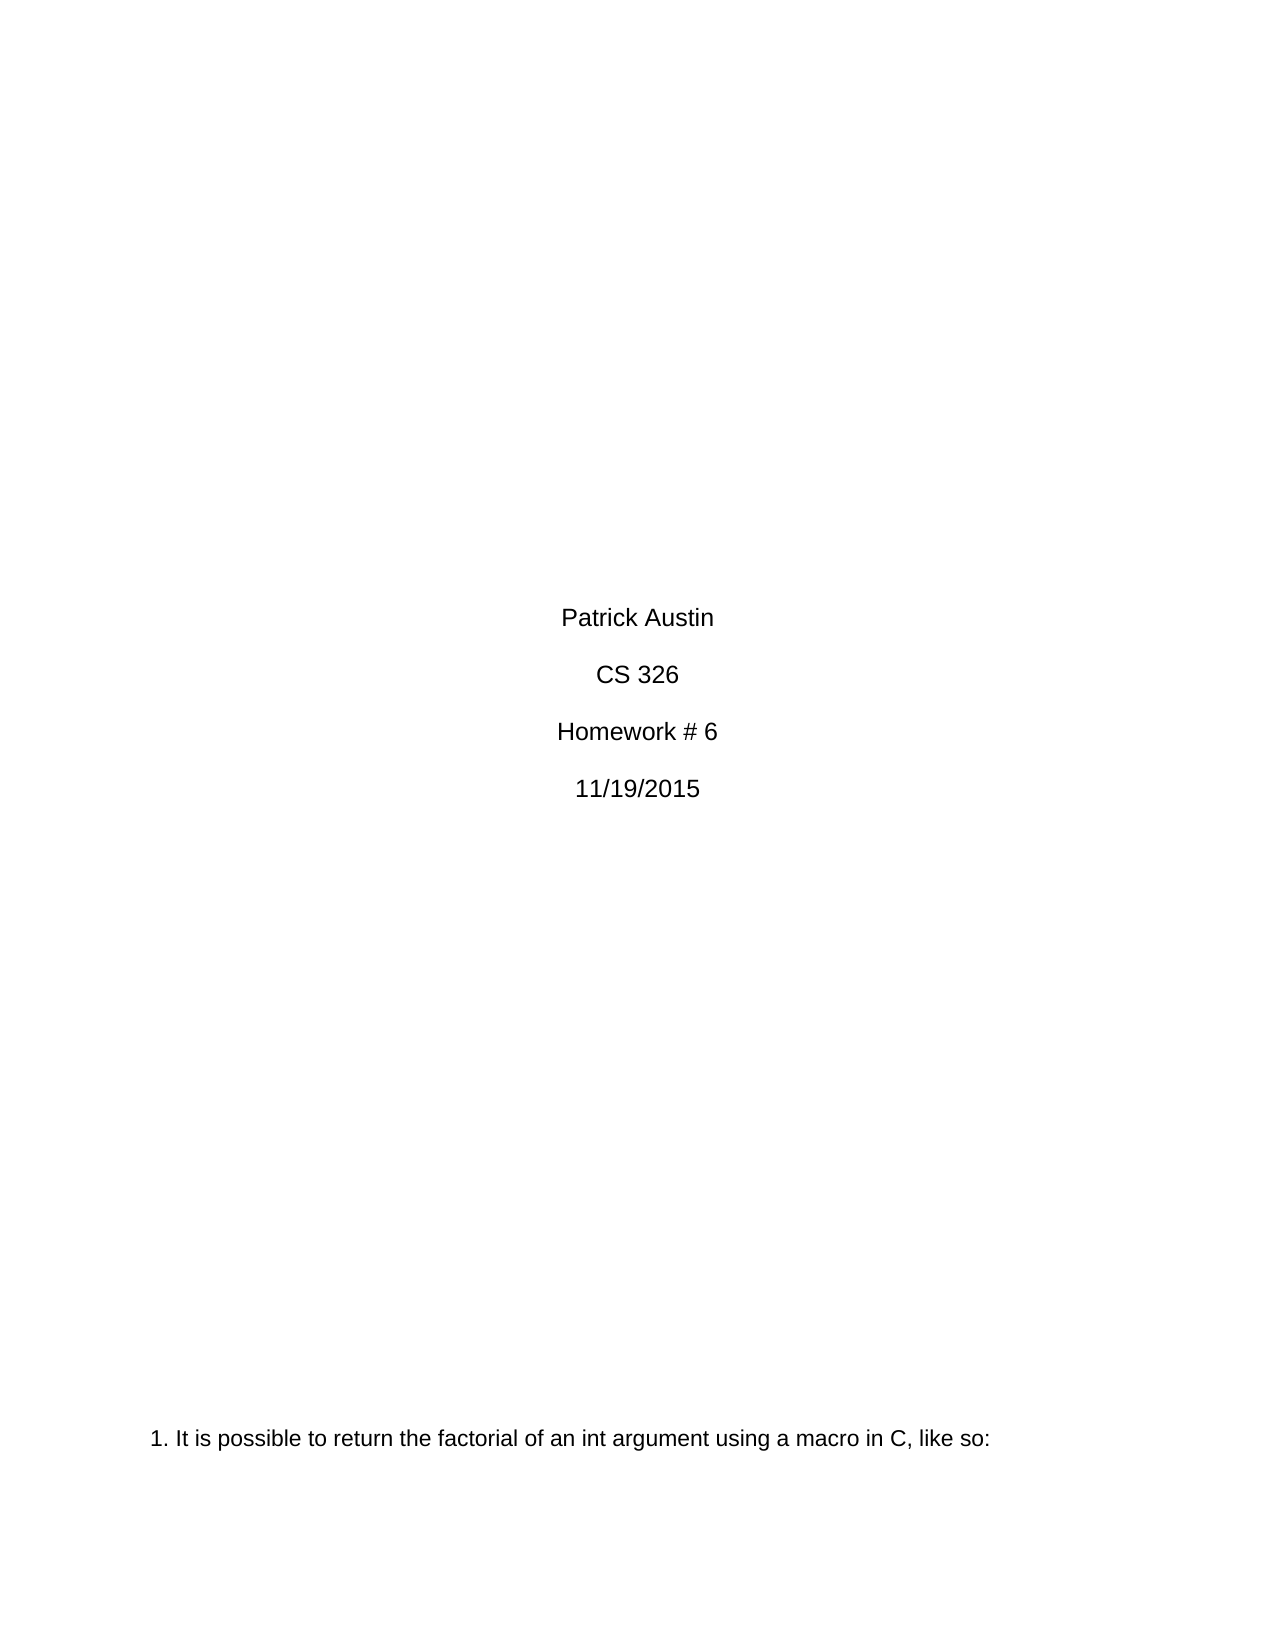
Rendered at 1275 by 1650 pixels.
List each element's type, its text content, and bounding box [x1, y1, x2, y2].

text 11/19/2015 [150, 774, 1125, 802]
text Patrick Austin CS 326 [150, 603, 1125, 689]
text 1. It is possible to return the factorial of an int argument using a macro in C, like so: [150, 1425, 1125, 1451]
text Homework # 6 [150, 717, 1125, 746]
